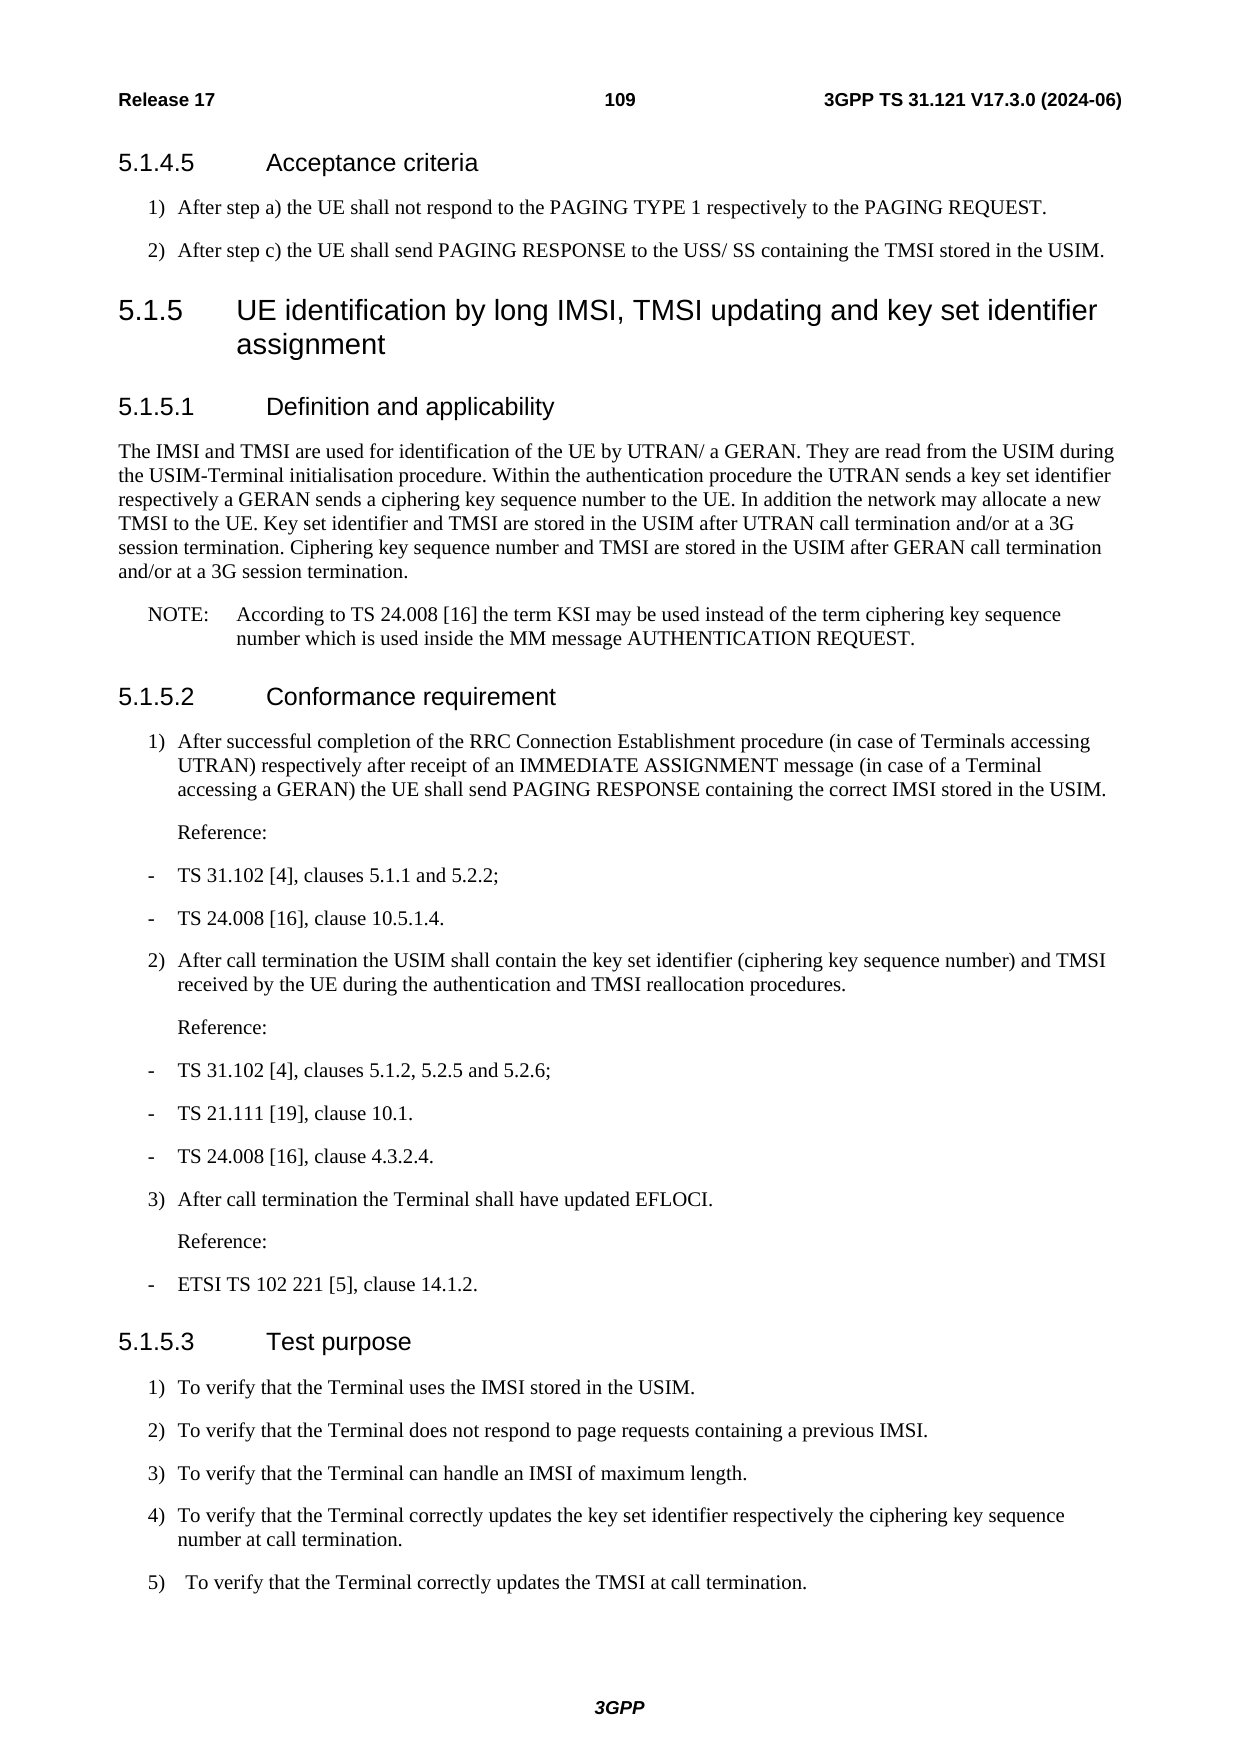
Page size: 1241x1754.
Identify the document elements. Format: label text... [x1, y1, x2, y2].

subtitle 5.1.5.2 Conformance requirement [118, 681, 1122, 710]
text 3) After call termination the Terminal shall have updated EFLOCI. [148, 1186, 1122, 1211]
text - TS 24.008 [16], clause 4.3.2.4. [148, 1144, 1122, 1168]
text Reference: [177, 820, 1122, 844]
text - TS 24.008 [16], clause 10.5.1.4. [148, 906, 1122, 929]
text 1) After step a) the UE shall not respond to the PAGING TYPE 1 respectively to the PAGING REQUEST. [148, 195, 1122, 219]
subtitle 5.1.5.3 Test purpose [118, 1327, 1122, 1356]
subtitle 5.1.5.1 Definition and applicability [118, 391, 1122, 420]
text 1) To verify that the Terminal uses the IMSI stored in the USIM. [148, 1375, 1122, 1399]
subtitle 5.1.5 UE identification by long IMSI, TMSI updating and key set identifier assignment [118, 293, 1122, 360]
text 4) To verify that the Terminal correctly updates the key set identifier respectively the ciphering key sequence number at call termination. [148, 1503, 1122, 1551]
text The IMSI and TMSI are used for identification of the UE by UTRAN/ a GERAN. They are read from the USIM during the USIM-Terminal initialisation procedure. Within the authentication procedure the UTRAN sends a key set identifier respectively a GERAN sends a ciphering key sequence number to the UE. In addition the network may allocate a new TMSI to the UE. Key set identifier and TMSI are stored in the USIM after UTRAN call termination and/or at a 3G session termination. Ciphering key sequence number and TMSI are stored in the USIM after GERAN call termination and/or at a 3G session termination. [118, 439, 1122, 583]
text NOTE: According to TS 24.008 [16] the term KSI may be used instead of the term ciphering key sequence number which is used inside the MM message AUTHENTICATION REQUEST. [148, 602, 1122, 650]
text 2) To verify that the Terminal does not respond to page requests containing a previous IMSI. [148, 1418, 1122, 1442]
text 1) After successful completion of the RRC Connection Establishment procedure (in case of Terminals accessing UTRAN) respectively after receipt of an IMMEDIATE ASSIGNMENT message (in case of a Terminal accessing a GERAN) the UE shall send PAGING RESPONSE containing the correct IMSI stored in the USIM. [148, 729, 1122, 801]
subtitle 5.1.4.5 Acceptance criteria [118, 147, 1122, 176]
text 5) To verify that the Terminal correctly updates the TMSI at call termination. [148, 1570, 1122, 1594]
text 2) After step c) the UE shall send PAGING RESPONSE to the USS/ SS containing the TMSI stored in the USIM. [148, 238, 1122, 262]
text 3) To verify that the Terminal can handle an IMSI of maximum length. [148, 1461, 1122, 1484]
text - ETSI TS 102 221 [5], clause 14.1.2. [148, 1272, 1122, 1296]
text - TS 21.111 [19], clause 10.1. [148, 1101, 1122, 1125]
text - TS 31.102 [4], clauses 5.1.2, 5.2.5 and 5.2.6; [148, 1058, 1122, 1082]
text 2) After call termination the USIM shall contain the key set identifier (ciphering key sequence number) and TMSI received by the UE during the authentication and TMSI reallocation procedures. [148, 948, 1122, 996]
text Reference: [118, 1229, 1122, 1253]
text Reference: [118, 1015, 1122, 1039]
text - TS 31.102 [4], clauses 5.1.1 and 5.2.2; [148, 863, 1122, 887]
